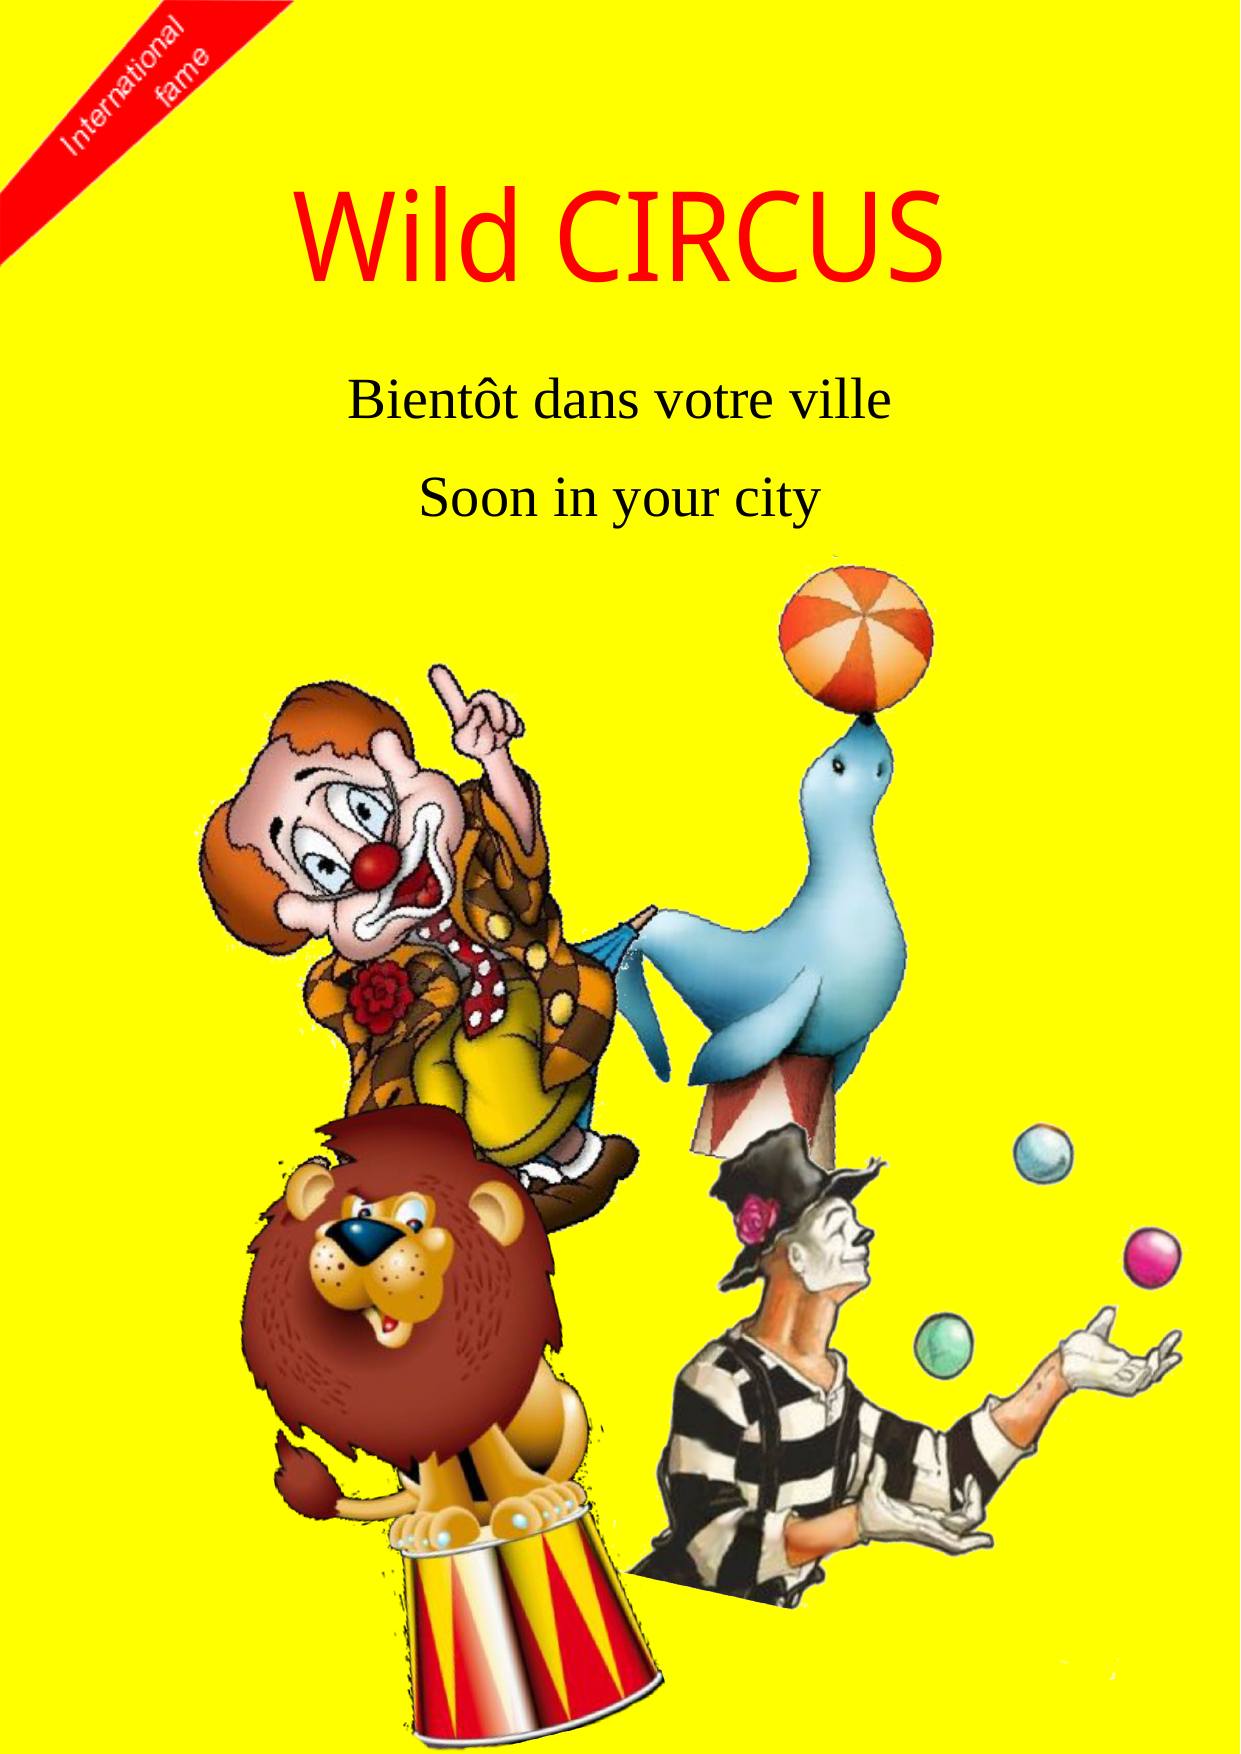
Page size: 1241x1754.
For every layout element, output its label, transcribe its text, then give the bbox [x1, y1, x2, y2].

picture [0, 506, 1227, 1754]
picture [0, 0, 295, 267]
text Soon in your city [148, 462, 1093, 529]
text Wild CIRCUS [148, 148, 1093, 318]
text Bientôt dans votre ville [148, 364, 1093, 431]
